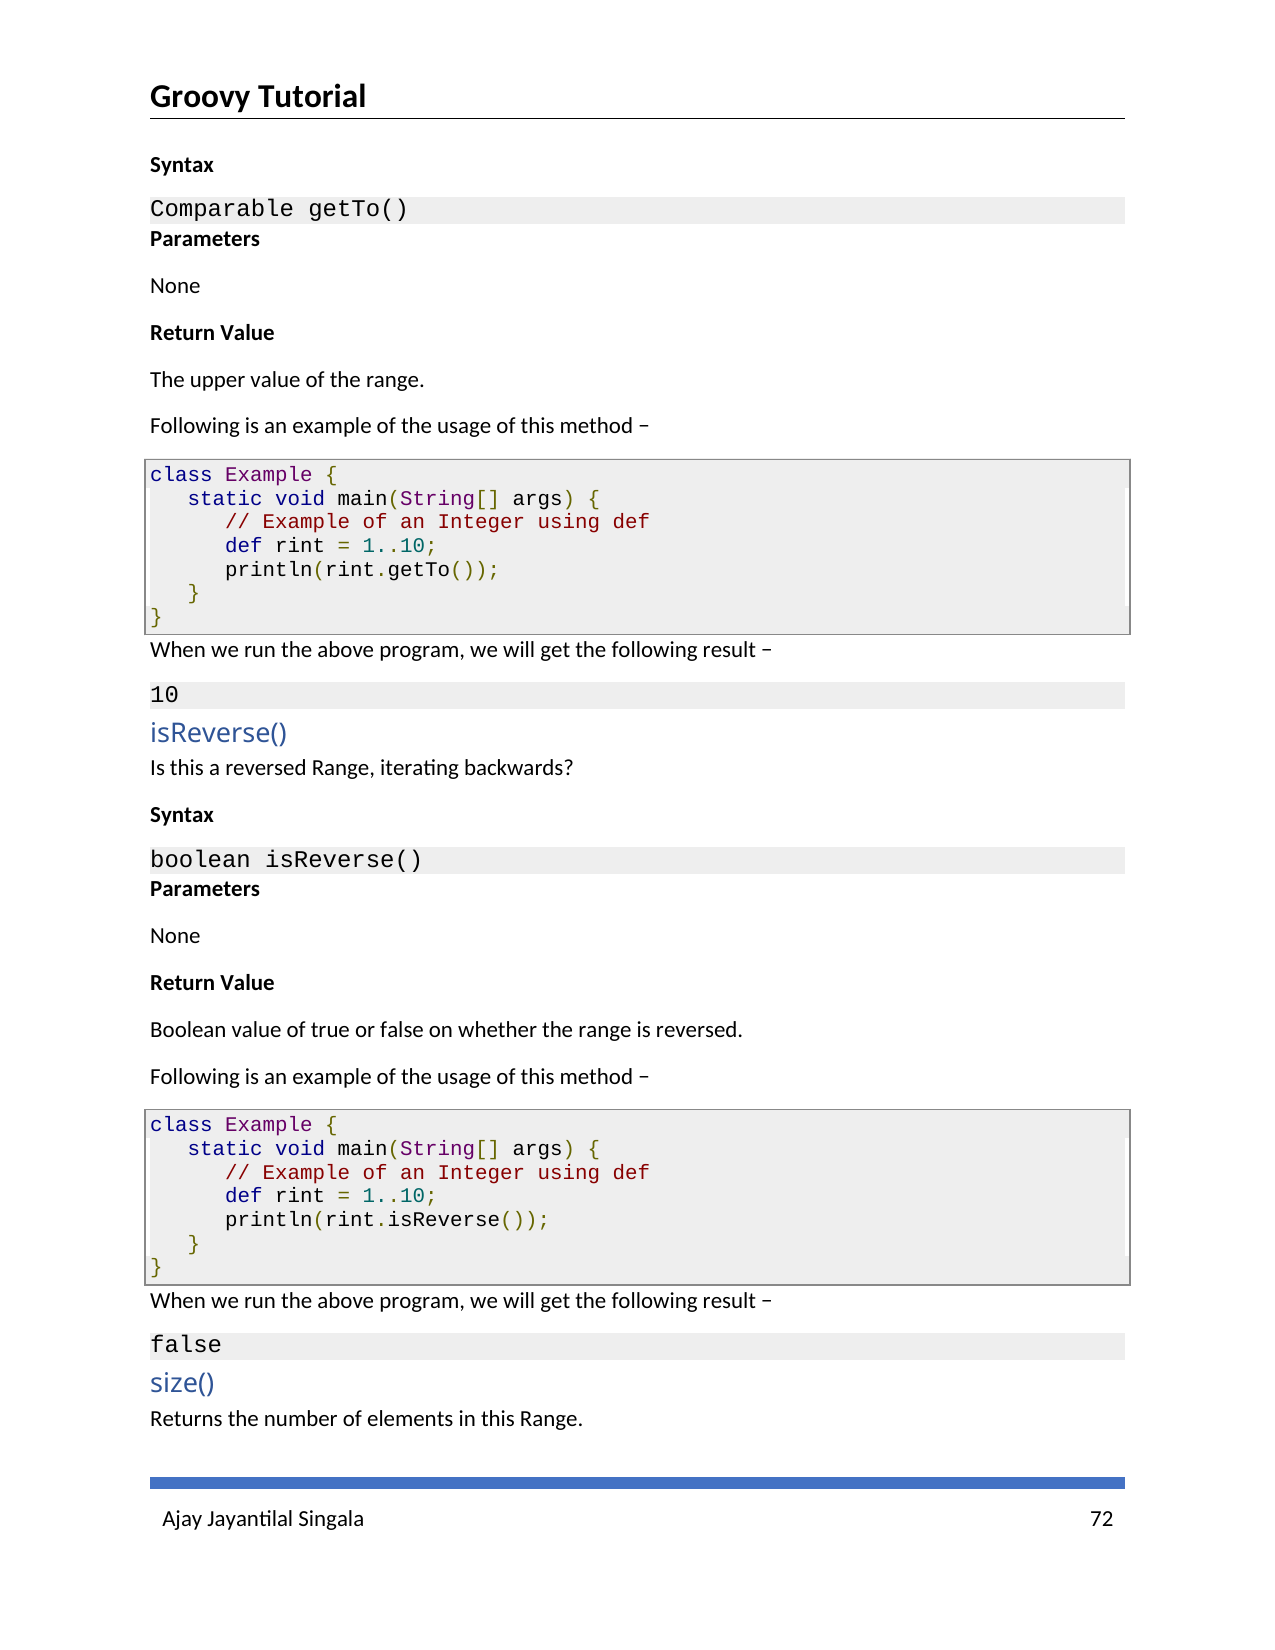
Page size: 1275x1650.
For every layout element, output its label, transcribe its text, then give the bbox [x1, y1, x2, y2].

text } [146, 600, 1129, 634]
text static void main(String[] args) { [150, 488, 1125, 511]
subtitle size() [150, 1364, 1125, 1401]
text Parameters [150, 874, 1125, 902]
text Syntax [150, 800, 1125, 828]
text // Example of an Integer using def [150, 1162, 1125, 1185]
subtitle isReverse() [150, 714, 1125, 751]
text Return Value [150, 318, 1125, 346]
text Parameters [150, 224, 1125, 252]
text When we run the above program, we will get the following result − [150, 635, 1125, 663]
text When we run the above program, we will get the following result − [150, 1286, 1125, 1314]
text Comparable getTo() [150, 197, 1125, 224]
text def rint = 1..10; [150, 535, 1125, 559]
text class Example { [146, 460, 1129, 488]
text } [150, 582, 1125, 600]
text println(rint.isReverse()); [150, 1209, 1125, 1233]
text Is this a reversed Range, iterating backwards? [150, 753, 1125, 781]
text boolean isReverse() [150, 847, 1125, 874]
text // Example of an Integer using def [150, 511, 1125, 535]
text static void main(String[] args) { [150, 1138, 1125, 1162]
text Syntax [150, 150, 1125, 178]
text Return Value [150, 968, 1125, 996]
text Returns the number of elements in this Range. [150, 1404, 1125, 1432]
text } [150, 1233, 1125, 1251]
text 10 [150, 682, 1125, 709]
text Boolean value of true or false on whether the range is reversed. [150, 1015, 1125, 1043]
text class Example { [146, 1110, 1129, 1138]
text The upper value of the range. [150, 365, 1125, 393]
text Following is an example of the usage of this method − [150, 412, 1125, 439]
text Following is an example of the usage of this method − [150, 1062, 1125, 1090]
text false [150, 1333, 1125, 1360]
text def rint = 1..10; [150, 1185, 1125, 1209]
text println(rint.getTo()); [150, 559, 1125, 582]
text None [150, 271, 1125, 299]
text None [150, 921, 1125, 949]
text } [146, 1251, 1129, 1284]
